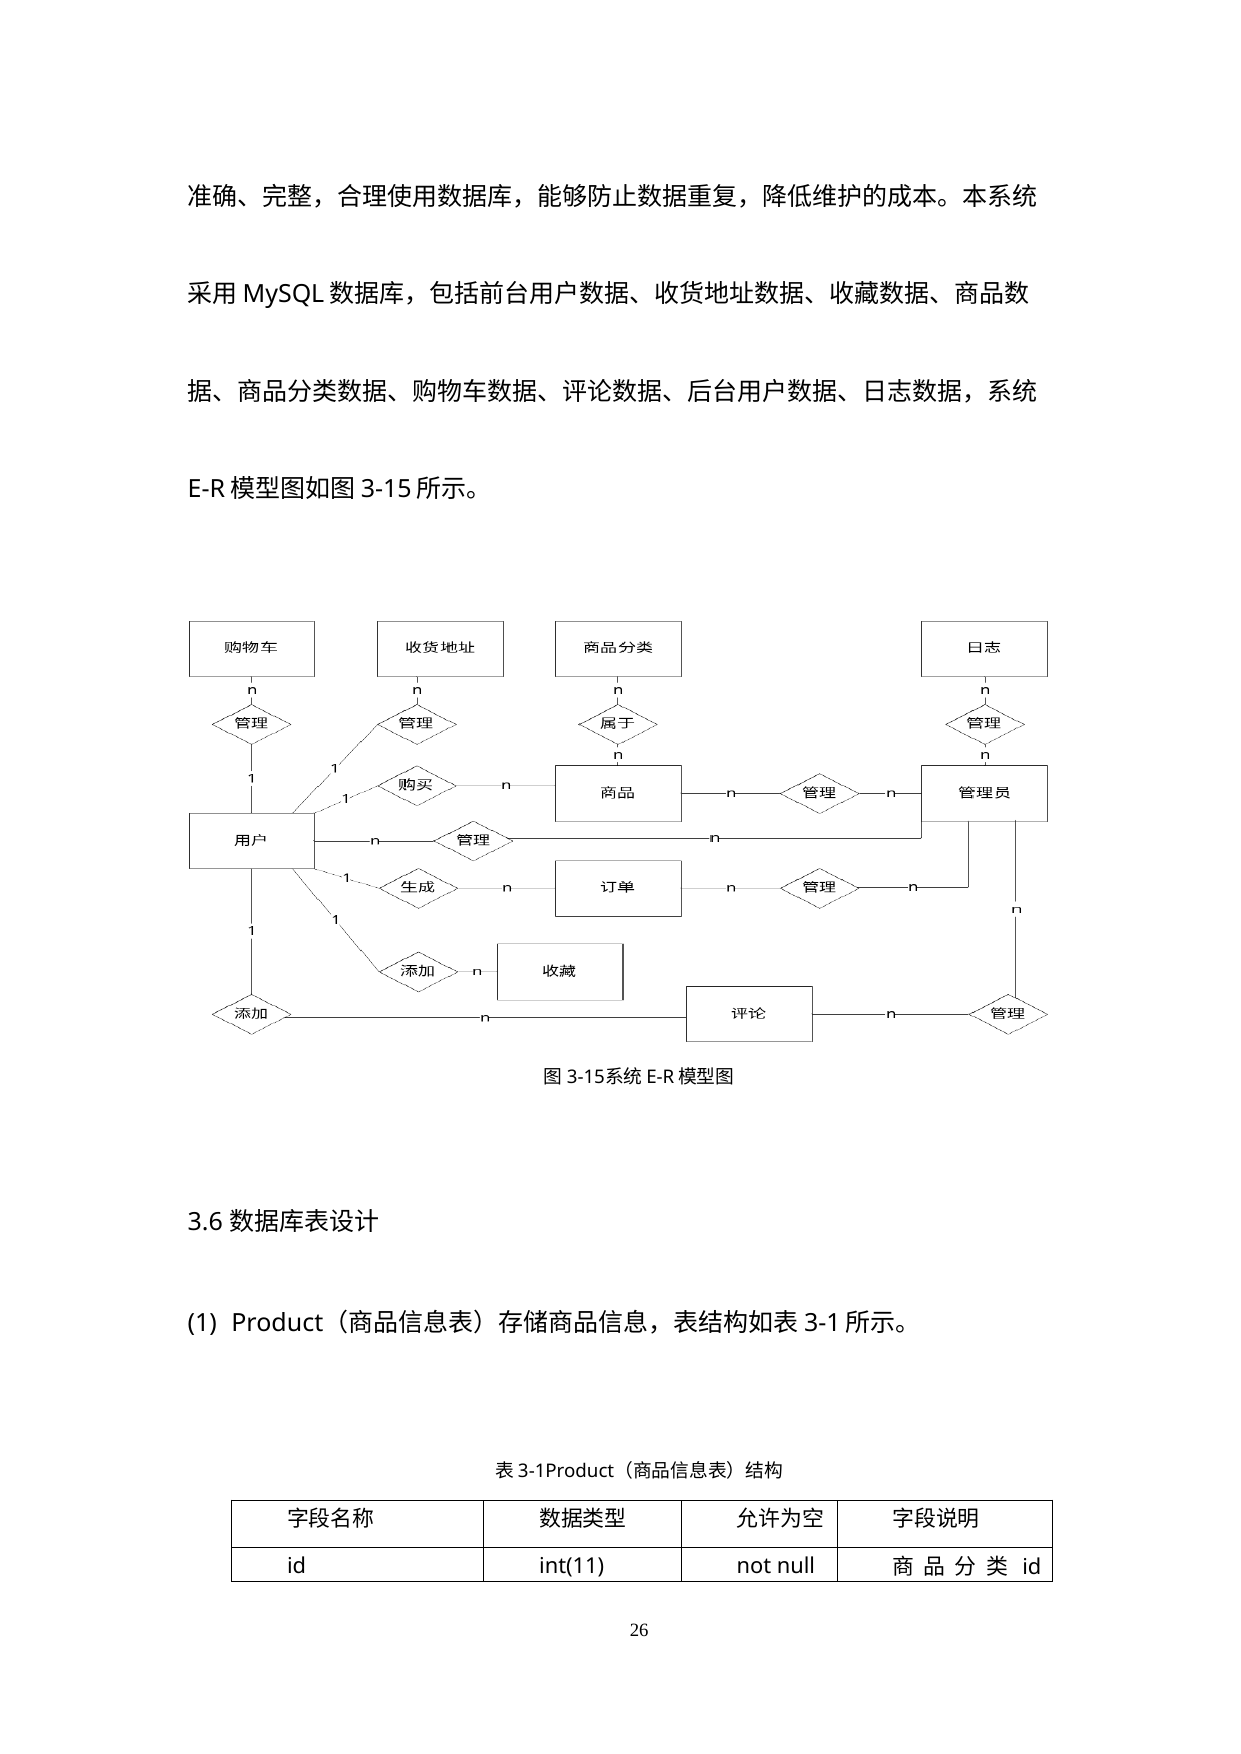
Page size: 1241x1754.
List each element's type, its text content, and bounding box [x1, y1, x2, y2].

table_header 数据类型 [484, 1501, 681, 1547]
list Product（商品信息表）存储商品信息，表结构如表 3-1所示。 [187, 1288, 1053, 1353]
text 图 3-15系统E-R模型图 [187, 1059, 1053, 1092]
table_header 允许为空 [682, 1501, 837, 1547]
table_cell int(11) [484, 1548, 681, 1581]
table_cell 商品分类id（主键） [838, 1548, 1052, 1581]
table_header 字段名称 [232, 1501, 483, 1547]
subtitle 数据库表设计 [187, 1187, 1053, 1252]
table_header 字段说明 [838, 1501, 1052, 1547]
text 表 3-1Product（商品信息表）结构 [187, 1453, 1053, 1486]
table_cell id [232, 1548, 483, 1581]
table_cell not null [682, 1548, 837, 1581]
